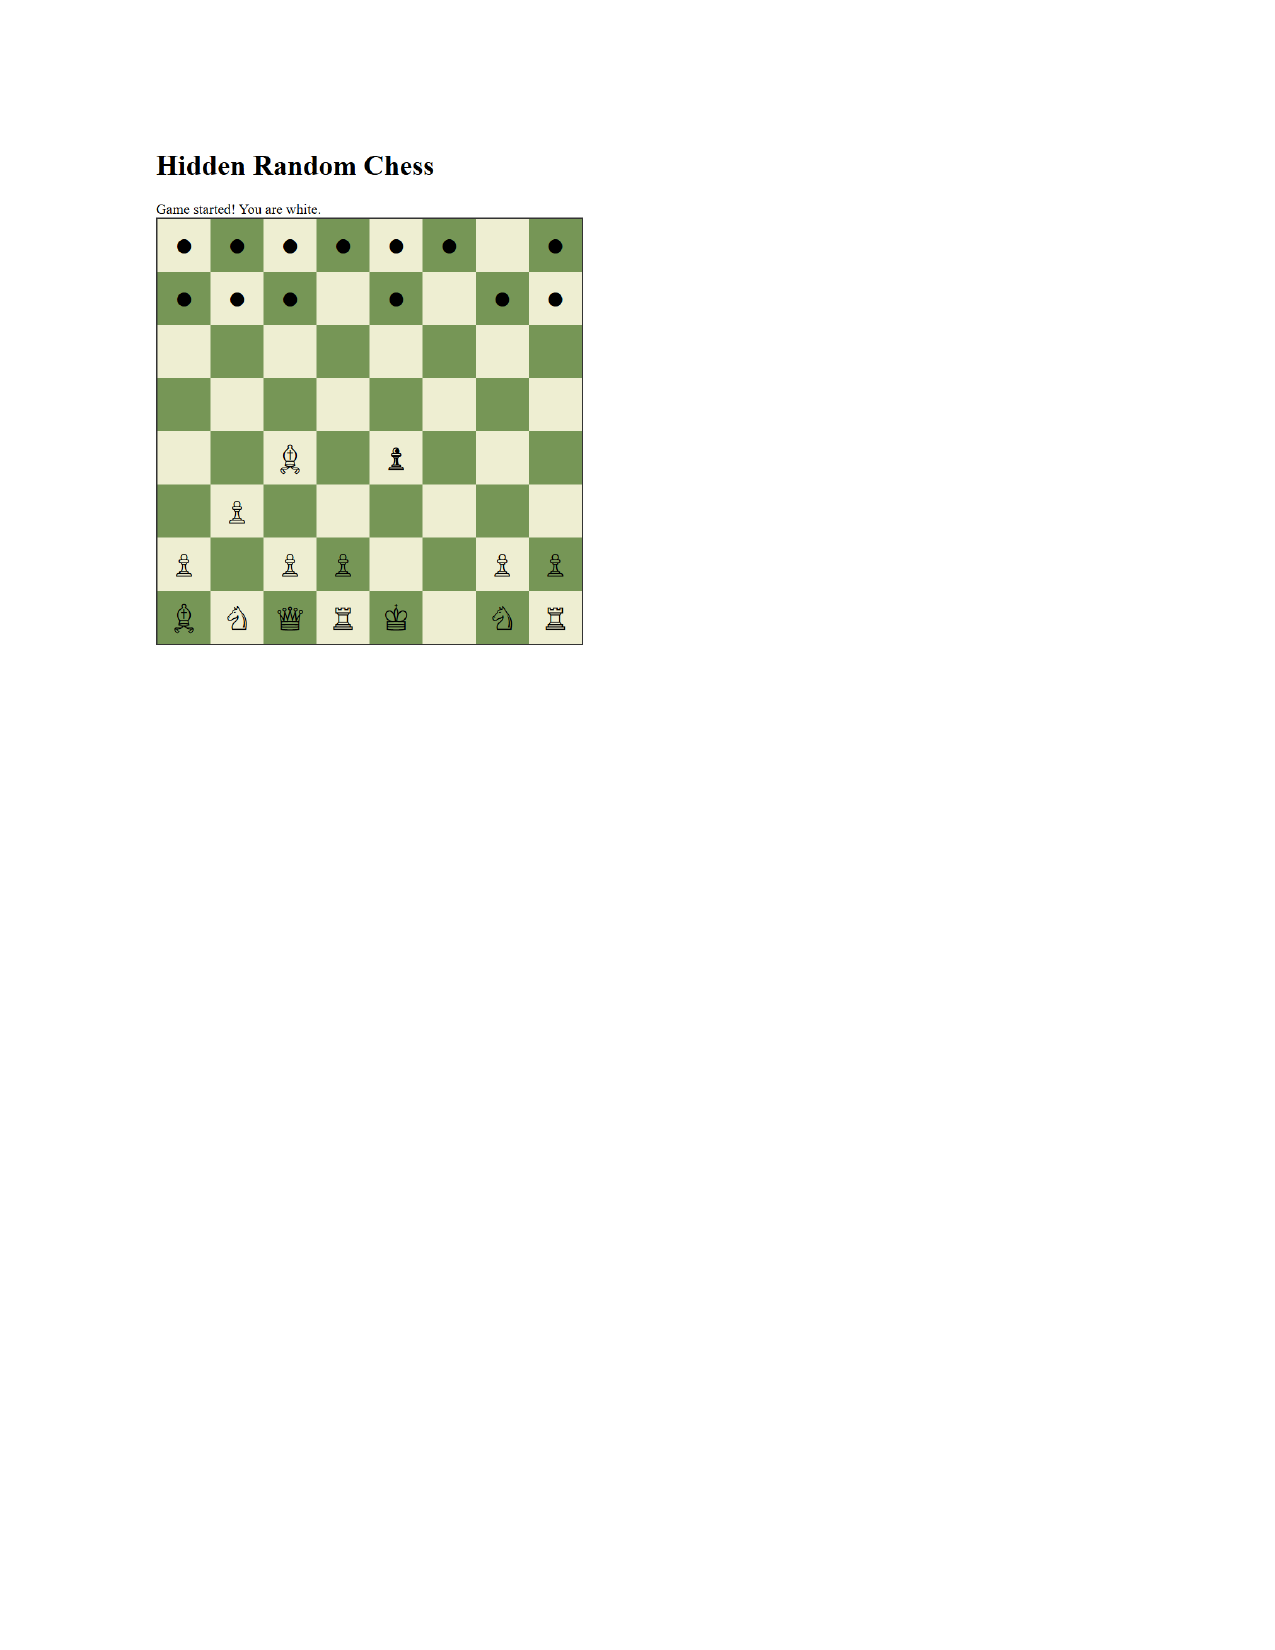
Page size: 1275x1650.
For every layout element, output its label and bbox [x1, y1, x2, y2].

picture [150, 150, 592, 652]
